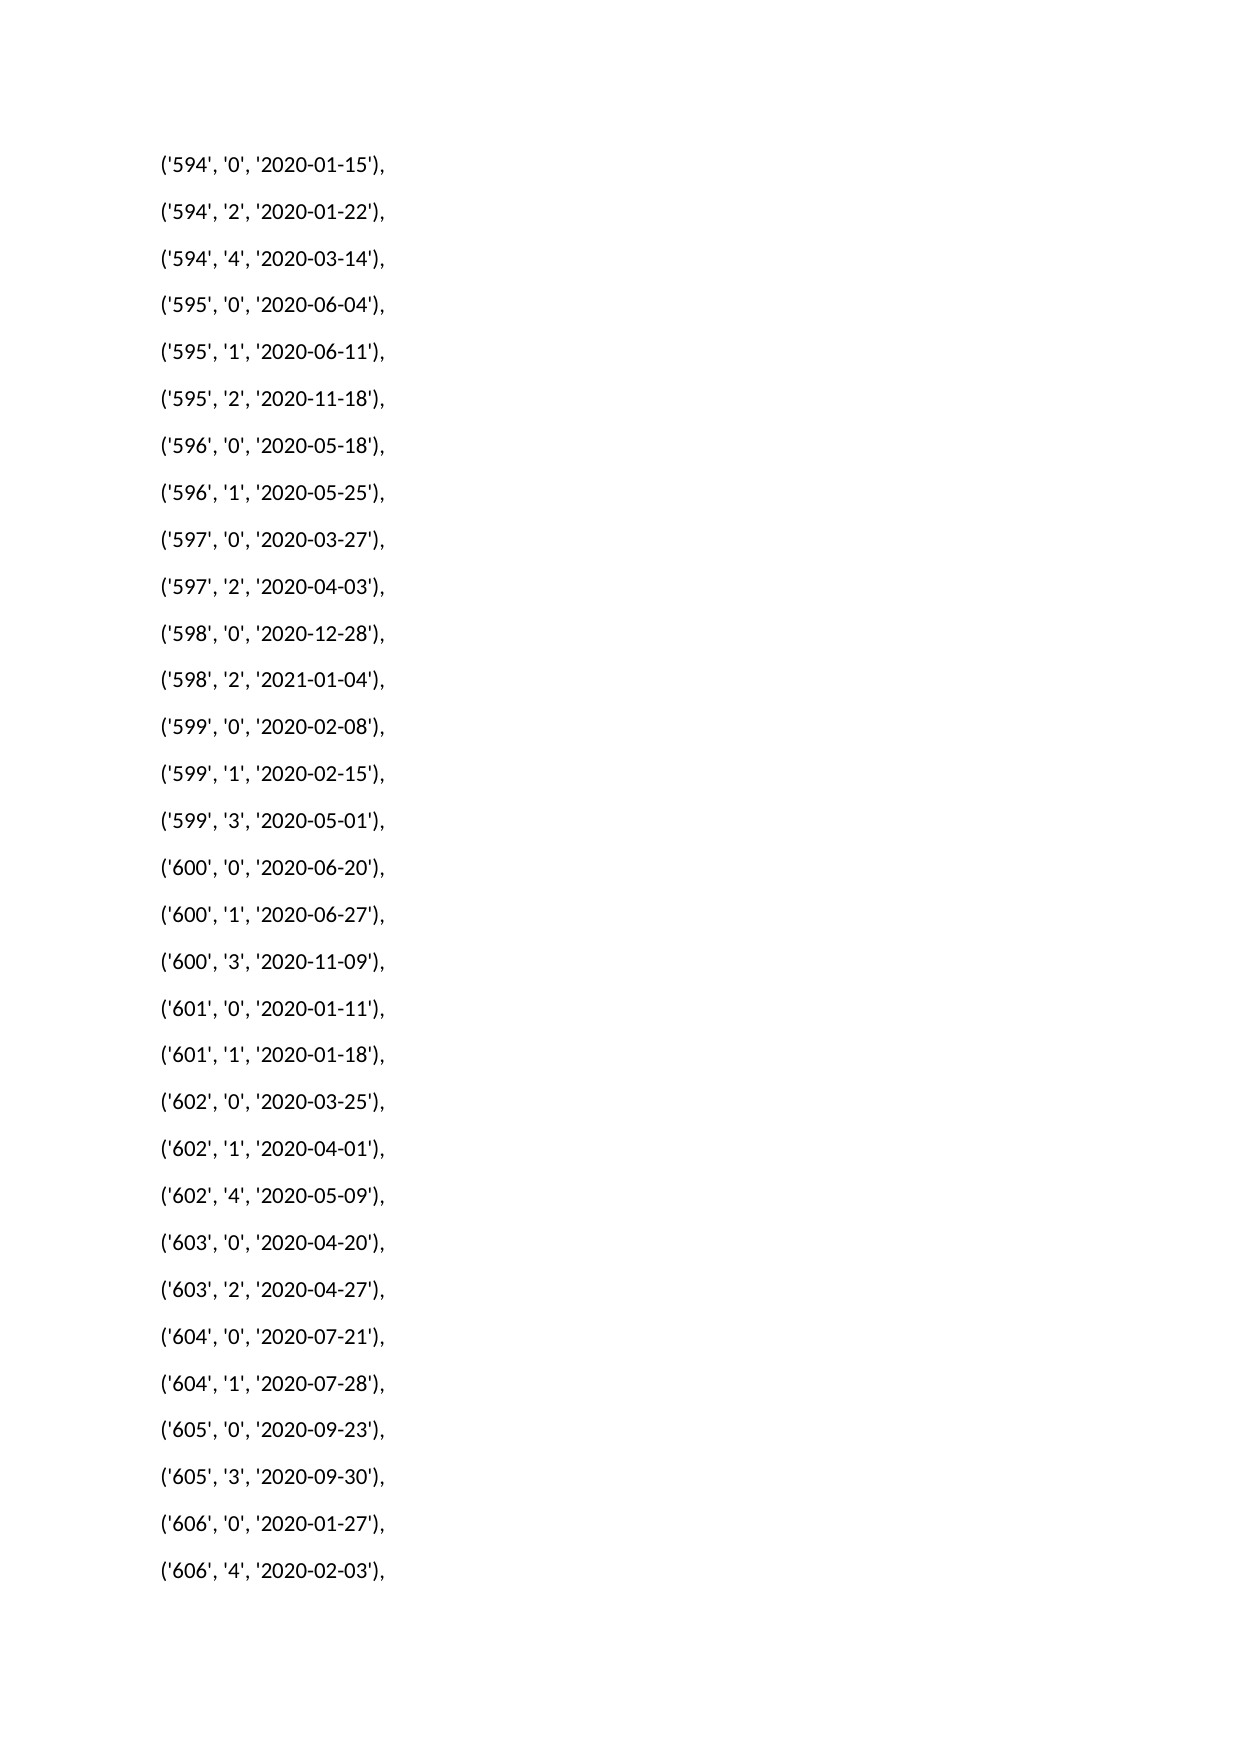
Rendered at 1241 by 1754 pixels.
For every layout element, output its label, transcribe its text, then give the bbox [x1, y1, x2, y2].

text ('600', '1', '2020-06-27'), [150, 900, 1090, 928]
text ('603', '0', '2020-04-20'), [150, 1228, 1090, 1256]
text ('598', '2', '2021-01-04'), [150, 666, 1090, 694]
text ('594', '0', '2020-01-15'), [150, 150, 1090, 178]
text ('594', '4', '2020-03-14'), [150, 244, 1090, 272]
text ('597', '0', '2020-03-27'), [150, 525, 1090, 553]
text ('605', '3', '2020-09-30'), [150, 1462, 1090, 1491]
text ('602', '4', '2020-05-09'), [150, 1181, 1090, 1209]
text ('600', '3', '2020-11-09'), [150, 947, 1090, 975]
text ('605', '0', '2020-09-23'), [150, 1416, 1090, 1444]
text ('596', '0', '2020-05-18'), [150, 431, 1090, 459]
text ('595', '0', '2020-06-04'), [150, 291, 1090, 319]
text ('603', '2', '2020-04-27'), [150, 1275, 1090, 1303]
text ('606', '4', '2020-02-03'), [150, 1556, 1090, 1584]
text ('602', '1', '2020-04-01'), [150, 1134, 1090, 1162]
text ('597', '2', '2020-04-03'), [150, 572, 1090, 600]
text ('595', '2', '2020-11-18'), [150, 384, 1090, 412]
text ('594', '2', '2020-01-22'), [150, 197, 1090, 225]
text ('599', '1', '2020-02-15'), [150, 759, 1090, 787]
text ('595', '1', '2020-06-11'), [150, 337, 1090, 366]
text ('600', '0', '2020-06-20'), [150, 853, 1090, 881]
text ('599', '3', '2020-05-01'), [150, 806, 1090, 834]
text ('606', '0', '2020-01-27'), [150, 1509, 1090, 1537]
text ('604', '1', '2020-07-28'), [150, 1369, 1090, 1397]
text ('601', '0', '2020-01-11'), [150, 994, 1090, 1022]
text ('601', '1', '2020-01-18'), [150, 1041, 1090, 1069]
text ('596', '1', '2020-05-25'), [150, 478, 1090, 506]
text ('604', '0', '2020-07-21'), [150, 1322, 1090, 1350]
text ('598', '0', '2020-12-28'), [150, 619, 1090, 647]
text ('599', '0', '2020-02-08'), [150, 712, 1090, 741]
text ('602', '0', '2020-03-25'), [150, 1087, 1090, 1116]
